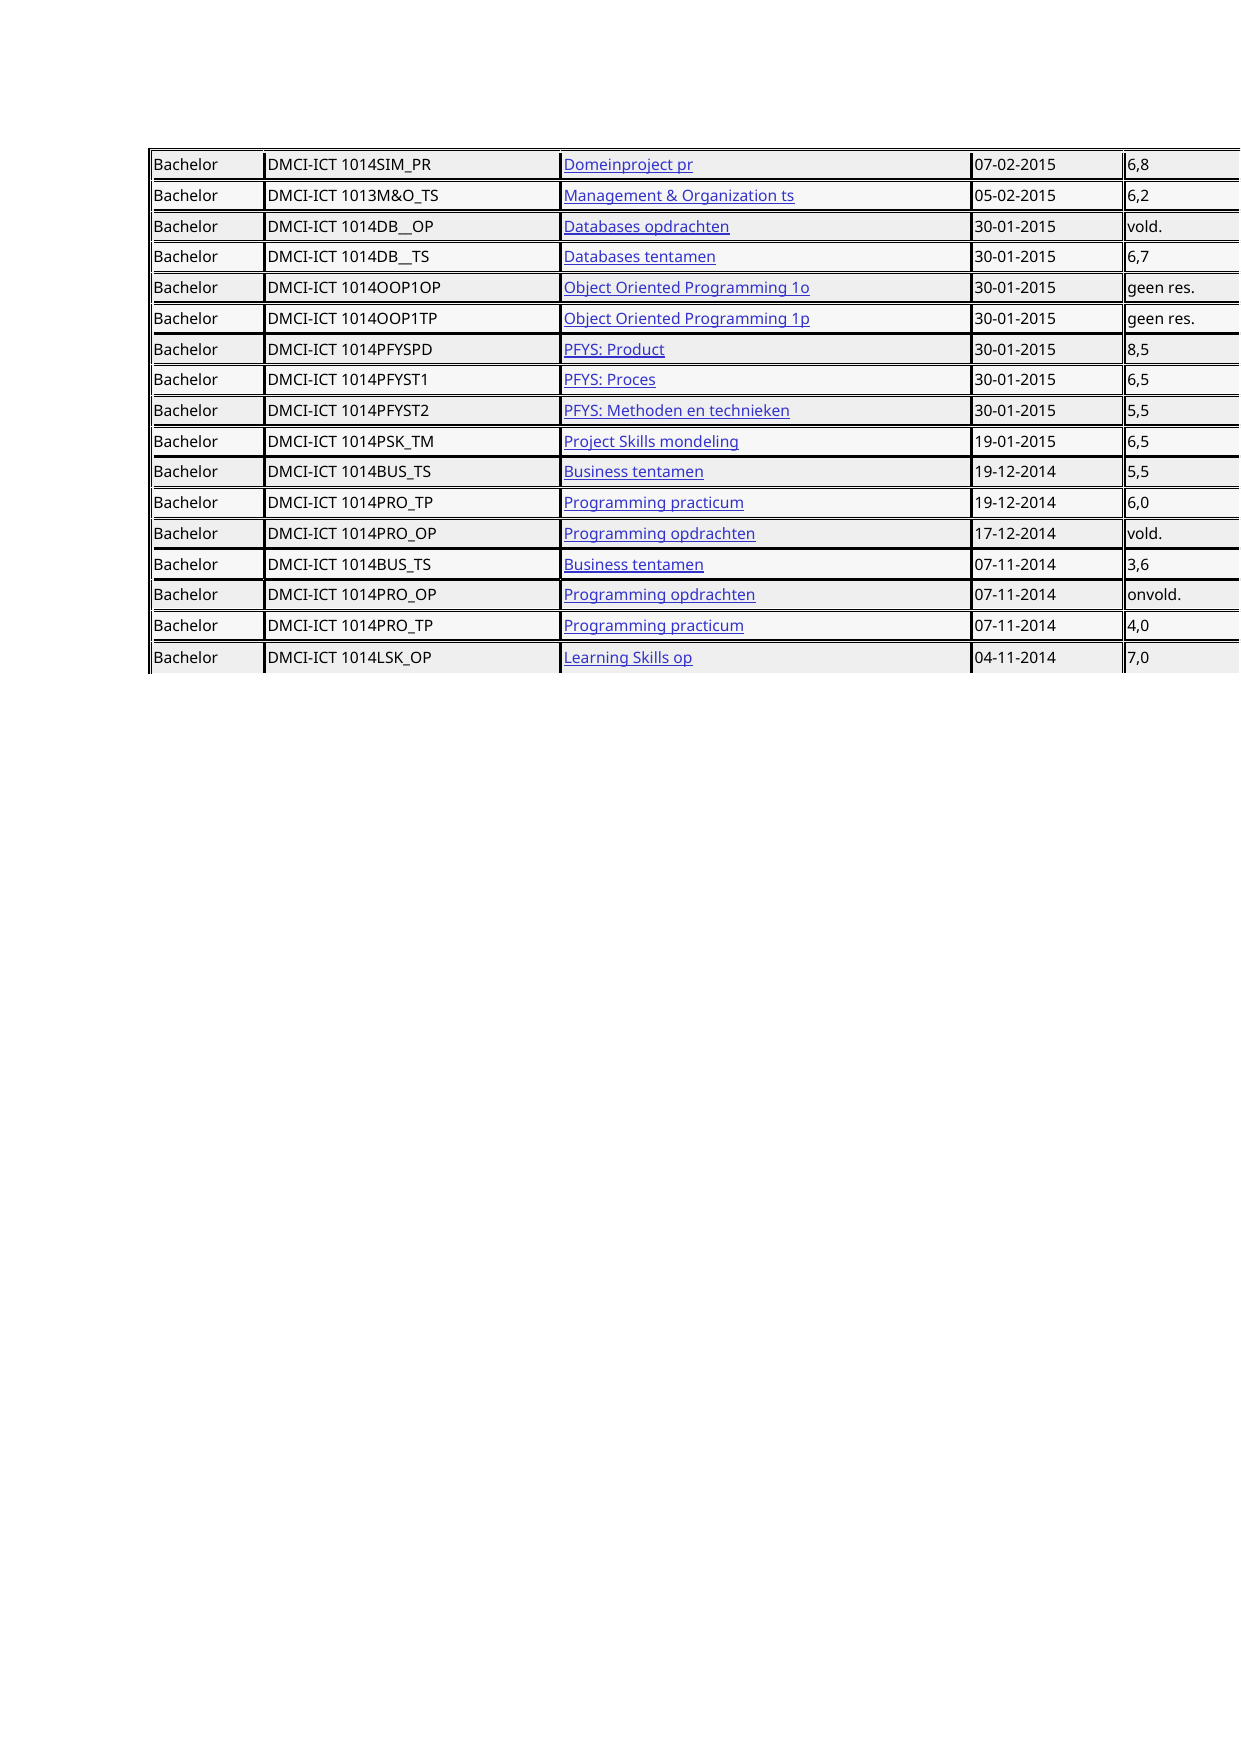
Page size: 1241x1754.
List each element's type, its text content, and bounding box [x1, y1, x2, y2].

table_cell 6,5 [1126, 366, 1239, 393]
table_cell Object Oriented Programming 1o [562, 274, 970, 301]
table_cell DMCI-ICT 1014DB__TS [266, 243, 559, 271]
table_cell DMCI-ICT 1014PRO_OP [266, 520, 559, 547]
table_cell Bachelor [150, 363, 264, 393]
table_cell Bachelor [150, 486, 264, 516]
table_cell DMCI-ICT 1014LSK_OP [266, 643, 559, 673]
table_cell 8,5 [1126, 335, 1239, 363]
table_cell 3,6 [1126, 550, 1239, 578]
table_cell 6,2 [1126, 182, 1239, 209]
table_cell Bachelor [150, 240, 264, 271]
table_cell 30-01-2015 [973, 397, 1122, 424]
table_cell 4,0 [1126, 612, 1239, 639]
table_cell Programming practicum [562, 612, 970, 639]
table_cell 7,0 [1126, 643, 1239, 673]
table_cell Project Skills mondeling [562, 428, 970, 455]
table_cell Bachelor [152, 639, 263, 673]
table_cell geen res. [1126, 274, 1239, 301]
table_cell DMCI-ICT 1014PRO_TP [266, 612, 559, 639]
table_cell vold. [1126, 520, 1239, 547]
table_cell Bachelor [150, 271, 264, 301]
table_cell 6,8 [1124, 151, 1239, 178]
table_cell Bachelor [152, 209, 263, 240]
table_cell Bachelor [150, 149, 264, 178]
table_cell Learning Skills op [562, 643, 970, 673]
table_cell 17-12-2014 [973, 520, 1122, 547]
table_cell DMCI-ICT 1014OOP1TP [266, 305, 559, 332]
table_cell 30-01-2015 [973, 335, 1122, 363]
table_cell 19-12-2014 [973, 489, 1122, 516]
table_cell 05-02-2015 [973, 182, 1122, 209]
table_cell onvold. [1126, 581, 1239, 608]
table_cell 6,0 [1126, 489, 1239, 516]
table_cell Bachelor [152, 516, 263, 547]
table_cell Programming practicum [562, 489, 970, 516]
table_cell 07-11-2014 [973, 550, 1122, 578]
table_cell 30-01-2015 [973, 243, 1122, 271]
table_cell Bachelor [152, 455, 263, 486]
table_cell Object Oriented Programming 1p [562, 305, 970, 332]
table_cell DMCI-ICT 1013M&O_TS [266, 182, 559, 209]
table_cell Bachelor [152, 301, 263, 332]
table_cell DMCI-ICT 1014BUS_TS [266, 458, 559, 486]
table_cell DMCI-ICT 1014BUS_TS [266, 550, 559, 578]
table_cell 30-01-2015 [973, 305, 1122, 332]
table_cell Bachelor [152, 547, 263, 578]
table_cell 07-02-2015 [971, 149, 1124, 178]
table_cell 30-01-2015 [973, 366, 1122, 393]
table_cell 30-01-2015 [973, 213, 1122, 240]
table_cell 19-01-2015 [973, 428, 1122, 455]
table_cell PFYS: Methoden en technieken [562, 397, 970, 424]
table_cell 5,5 [1126, 458, 1239, 486]
table_cell 5,5 [1126, 397, 1239, 424]
table_cell Domeinproject pr [560, 151, 971, 178]
table_cell Business tentamen [562, 550, 970, 578]
table_cell DMCI-ICT 1014DB__OP [266, 213, 559, 240]
table_cell vold. [1126, 213, 1239, 240]
table_cell PFYS: Proces [562, 366, 970, 393]
table_cell Programming opdrachten [562, 581, 970, 608]
table_cell Management & Organization ts [562, 182, 970, 209]
table_cell DMCI-ICT 1014PFYST1 [266, 366, 559, 393]
table_cell 07-11-2014 [973, 612, 1122, 639]
table_cell geen res. [1126, 305, 1239, 332]
table_cell DMCI-ICT 1014OOP1OP [266, 274, 559, 301]
table_cell 04-11-2014 [973, 643, 1122, 673]
table_cell Programming opdrachten [562, 520, 970, 547]
table_cell Business tentamen [562, 458, 970, 486]
table_cell 6,7 [1126, 243, 1239, 271]
table_cell Bachelor [152, 424, 263, 455]
table_cell Bachelor [152, 609, 263, 639]
table_cell DMCI-ICT 1014PRO_OP [266, 581, 559, 608]
table_cell DMCI-ICT 1014PFYSPD [266, 335, 559, 363]
table_cell DMCI-ICT 1014SIM_PR [264, 151, 560, 178]
table_cell Databases tentamen [562, 243, 970, 271]
table_cell Bachelor [152, 178, 263, 209]
table_cell Databases opdrachten [562, 213, 970, 240]
table_cell PFYS: Product [562, 335, 970, 363]
table_cell 07-11-2014 [973, 581, 1122, 608]
table_cell 6,5 [1126, 428, 1239, 455]
table_cell 30-01-2015 [973, 274, 1122, 301]
table_cell DMCI-ICT 1014PFYST2 [266, 397, 559, 424]
table_cell DMCI-ICT 1014PSK_TM [266, 428, 559, 455]
table_cell 19-12-2014 [973, 458, 1122, 486]
table_cell Bachelor [152, 394, 263, 424]
table_cell Bachelor [150, 578, 263, 608]
table_cell DMCI-ICT 1014PRO_TP [266, 489, 559, 516]
table_cell Bachelor [152, 332, 263, 363]
